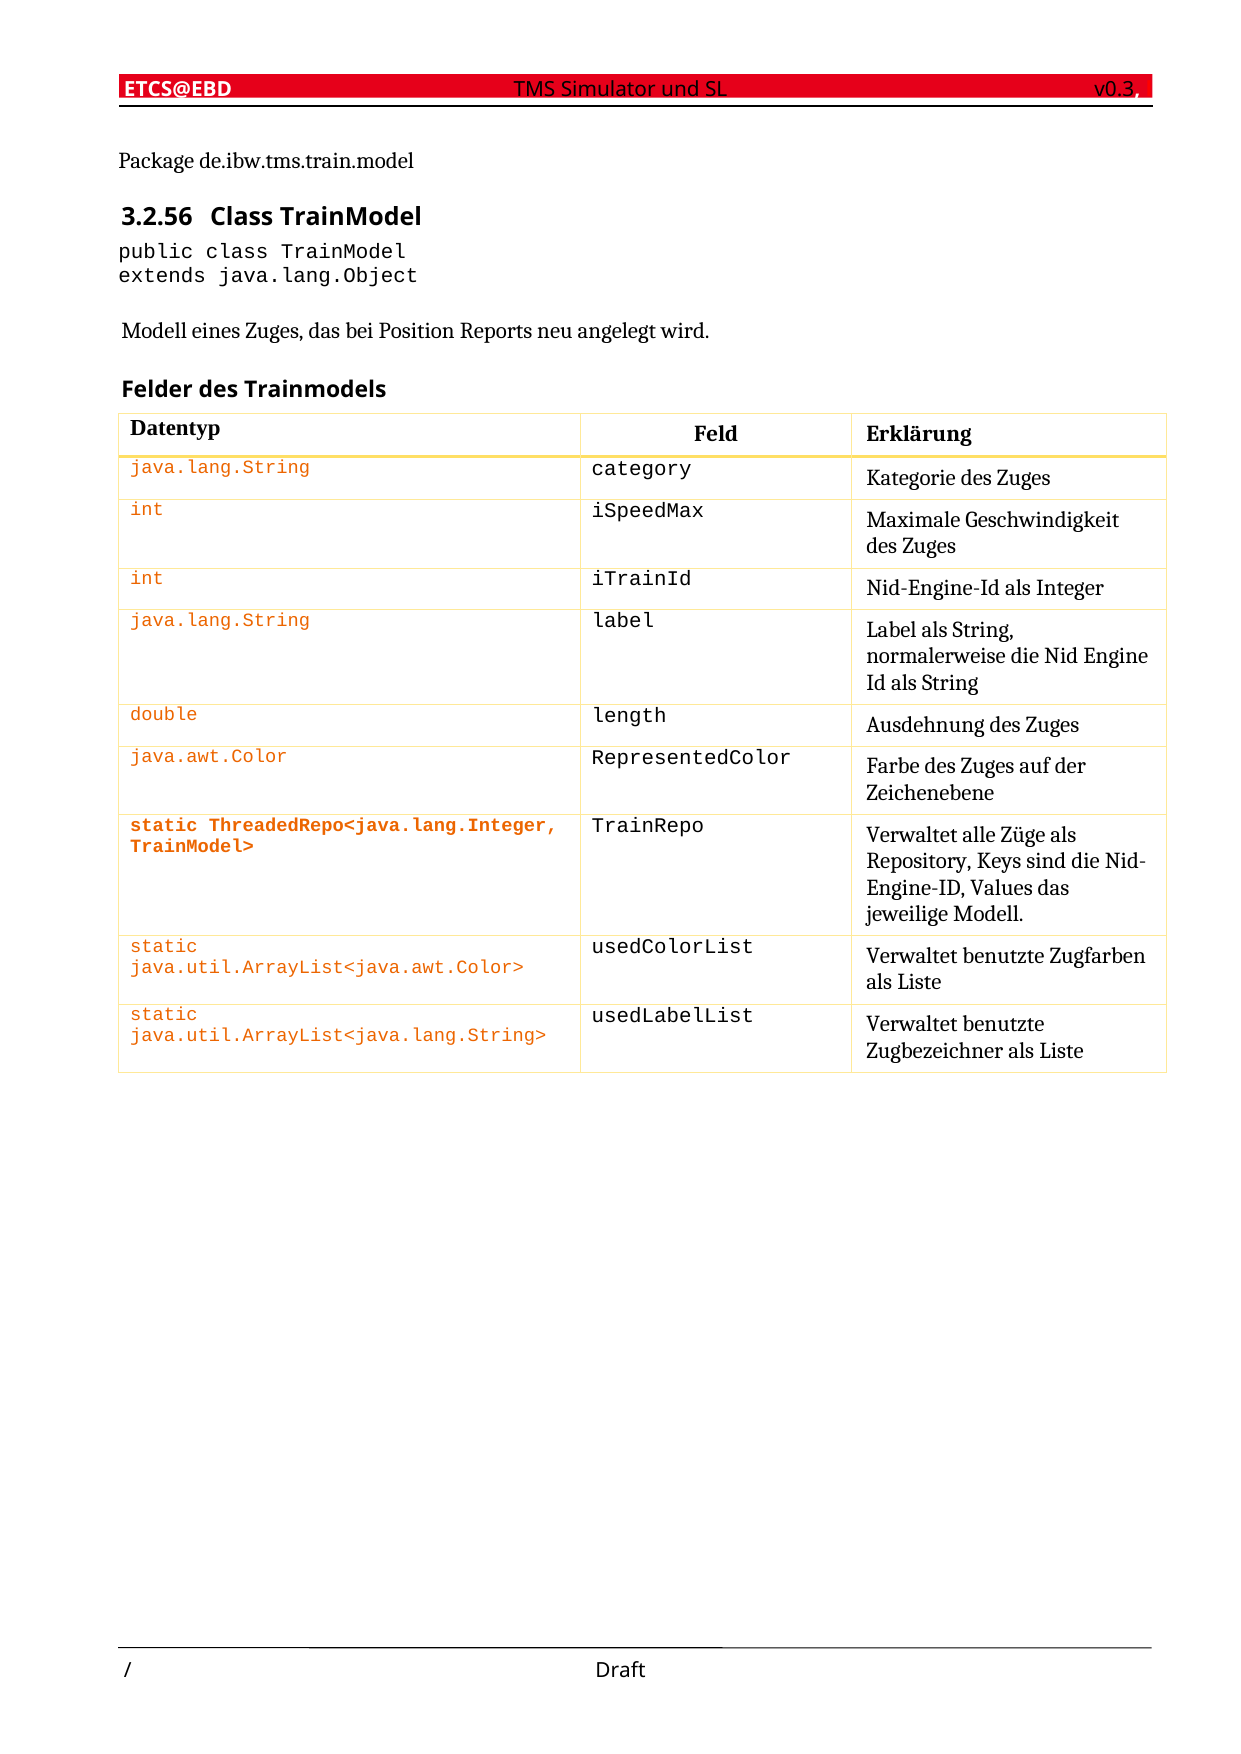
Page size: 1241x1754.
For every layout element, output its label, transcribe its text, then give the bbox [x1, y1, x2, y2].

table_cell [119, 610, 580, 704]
text Package de.ibw.tms.train.model [118, 148, 1152, 174]
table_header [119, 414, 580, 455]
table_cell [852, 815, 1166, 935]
text Modell eines Zuges, das bei Position Reports neu angelegt wird. [121, 318, 1149, 344]
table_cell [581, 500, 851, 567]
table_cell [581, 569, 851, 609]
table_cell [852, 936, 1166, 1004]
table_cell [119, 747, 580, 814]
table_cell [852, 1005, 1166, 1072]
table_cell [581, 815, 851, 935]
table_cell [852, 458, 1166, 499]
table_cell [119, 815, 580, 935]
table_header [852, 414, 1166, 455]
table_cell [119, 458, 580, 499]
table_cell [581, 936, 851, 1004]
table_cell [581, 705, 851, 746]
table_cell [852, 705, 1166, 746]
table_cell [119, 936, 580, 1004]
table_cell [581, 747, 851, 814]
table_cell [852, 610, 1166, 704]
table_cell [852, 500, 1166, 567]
subtitle Class TrainModel [121, 199, 1149, 233]
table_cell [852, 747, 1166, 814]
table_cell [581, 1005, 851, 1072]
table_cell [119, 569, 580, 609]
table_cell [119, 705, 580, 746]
subtitle Felder des Trainmodels [121, 373, 1149, 405]
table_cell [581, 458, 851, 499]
text extends java.lang.Object [118, 265, 1152, 289]
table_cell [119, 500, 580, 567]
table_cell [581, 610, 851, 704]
text public class TrainModel [118, 241, 1152, 265]
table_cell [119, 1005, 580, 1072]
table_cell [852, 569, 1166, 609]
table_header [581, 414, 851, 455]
